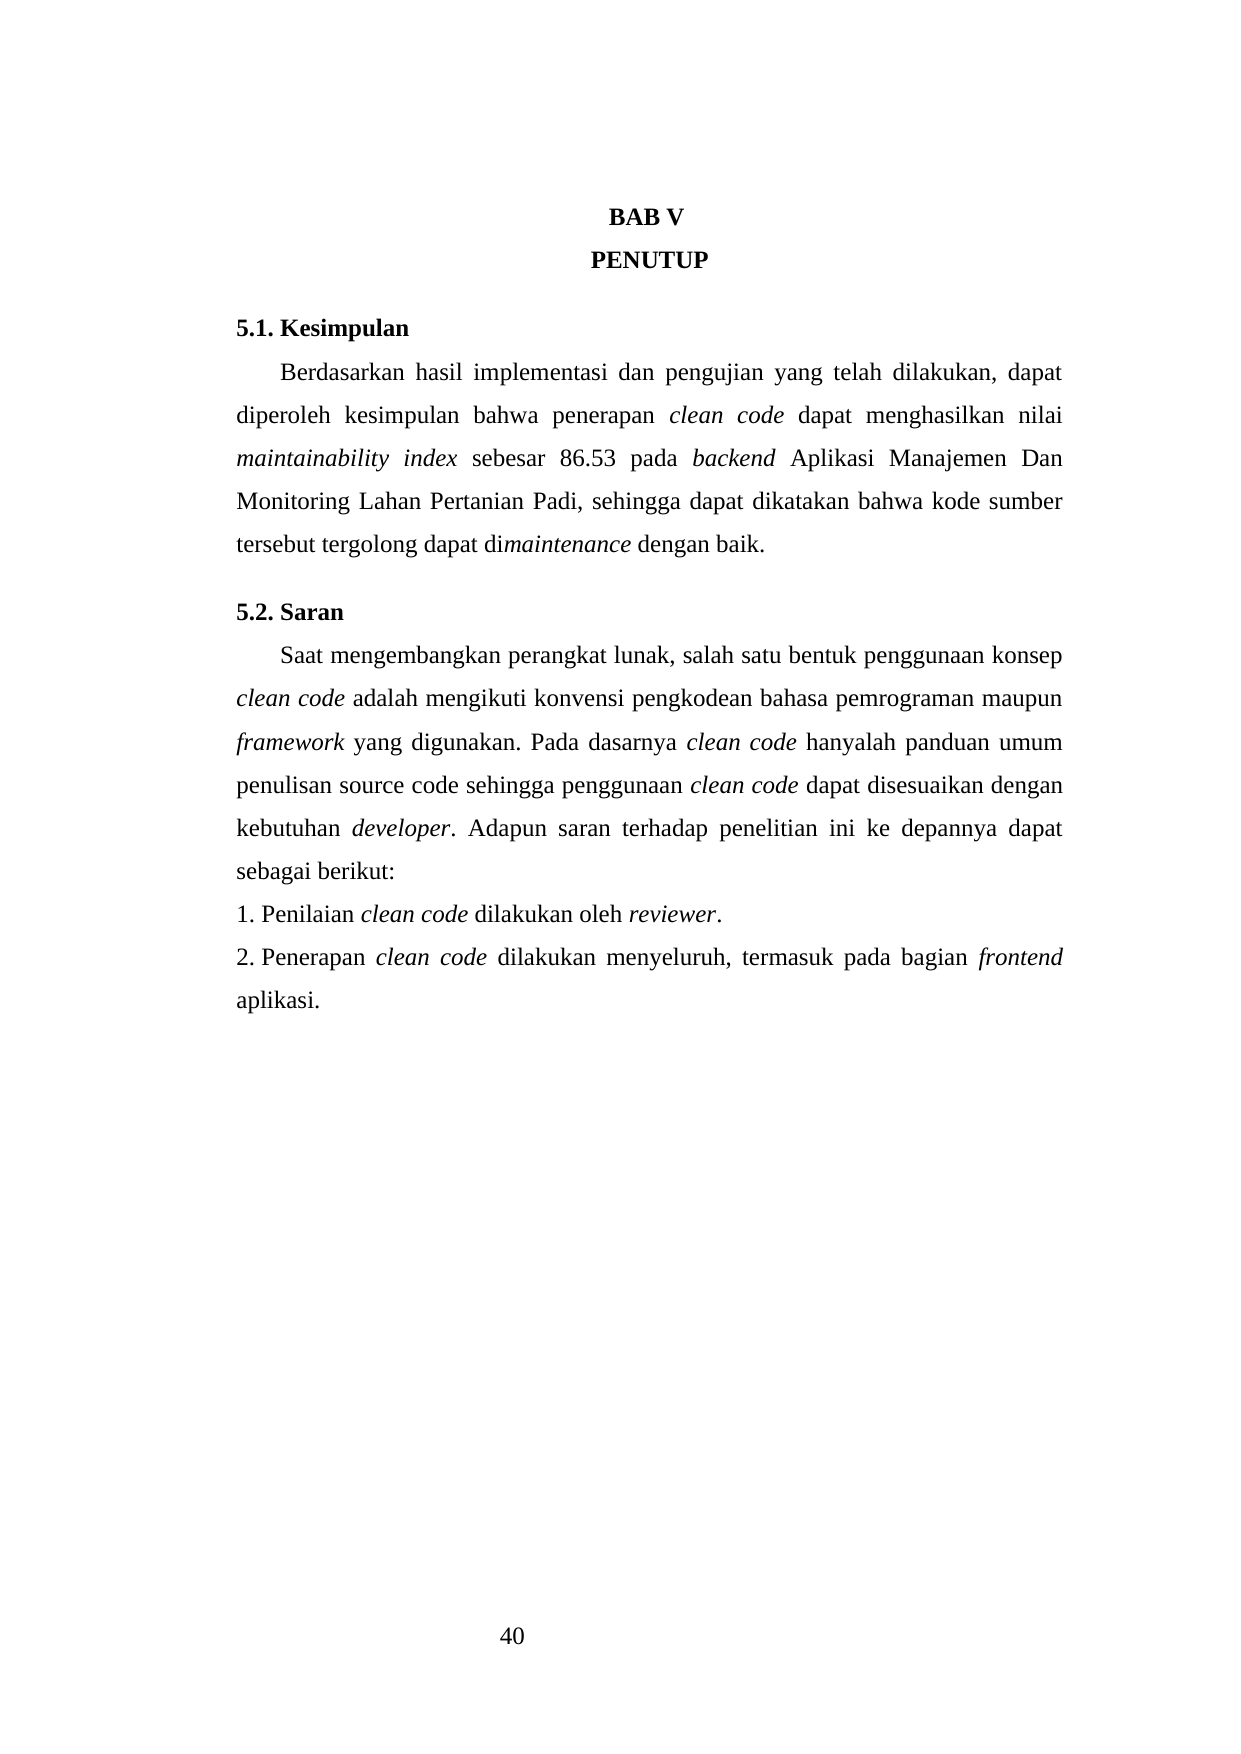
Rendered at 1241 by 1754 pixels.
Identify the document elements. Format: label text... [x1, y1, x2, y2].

text Berdasarkan hasil implementasi dan pengujian yang telah dilakukan, dapat diperoleh kesimpulan bahwa penerapan clean code dapat menghasilkan nilai maintainability index sebesar 86.53 pada backend Aplikasi Manajemen Dan Monitoring Lahan Pertanian Padi, sehingga dapat dikatakan bahwa kode sumber tersebut tergolong dapat dimaintenance dengan baik. [236, 357, 1063, 558]
subtitle 5.2. Saran [236, 597, 1063, 626]
subtitle BAB V PENUTUP [236, 202, 1063, 274]
list Penilaian clean code dilakukan oleh reviewer. [236, 899, 1063, 928]
text Saat mengembangkan perangkat lunak, salah satu bentuk penggunaan konsep clean code adalah mengikuti konvensi pengkodean bahasa pemrograman maupun framework yang digunakan. Pada dasarnya clean code hanyalah panduan umum penulisan source code sehingga penggunaan clean code dapat disesuaikan dengan kebutuhan developer. Adapun saran terhadap penelitian ini ke depannya dapat sebagai berikut: [236, 640, 1063, 885]
list Penerapan clean code dilakukan menyeluruh, termasuk pada bagian frontend aplikasi. [236, 942, 1063, 1014]
subtitle 5.1. Kesimpulan [236, 313, 1063, 342]
